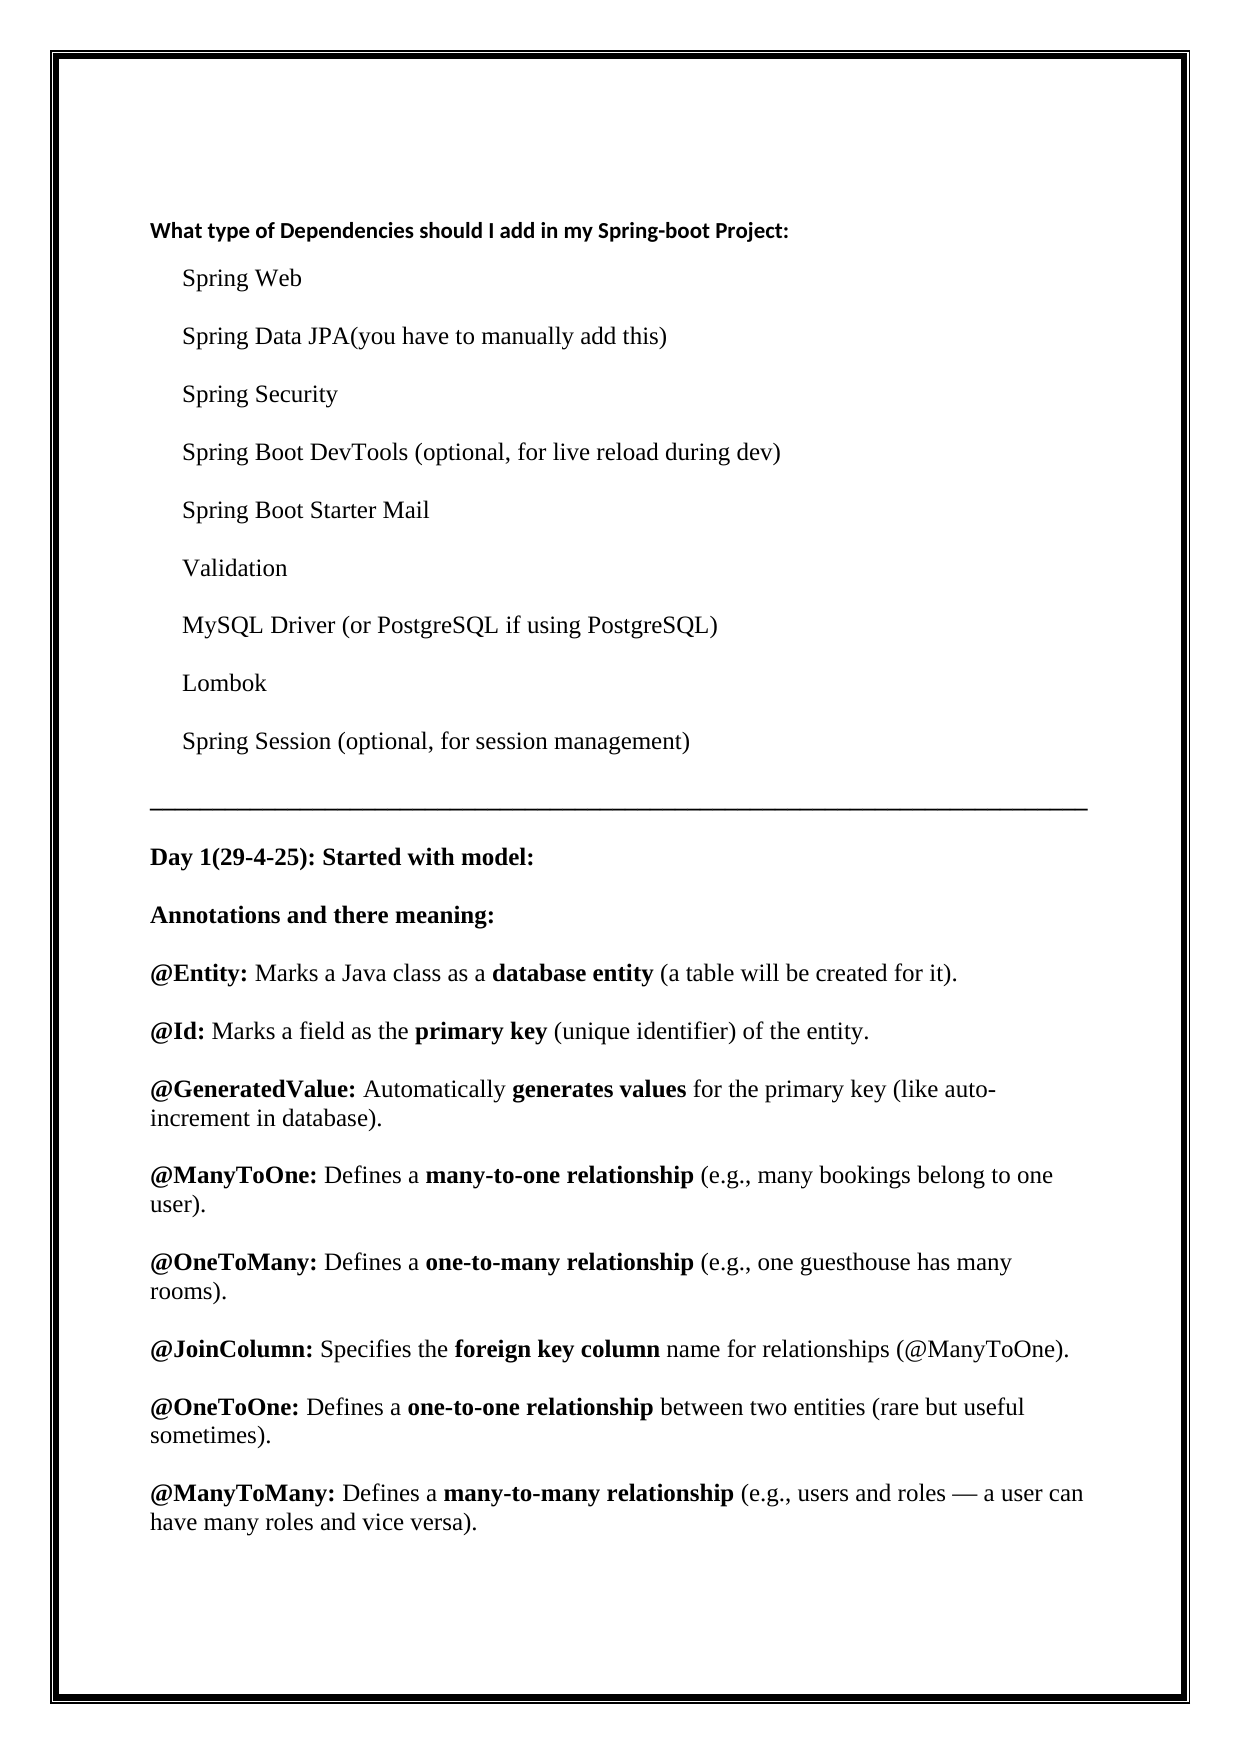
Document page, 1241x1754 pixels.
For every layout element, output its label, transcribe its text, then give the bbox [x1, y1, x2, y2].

text @JoinColumn: Specifies the foreign key column name for relationships (@ManyToOne). [150, 1334, 1090, 1363]
text @OneToMany: Defines a one-to-many relationship (e.g., one guesthouse has many rooms). [150, 1247, 1090, 1305]
text @Id: Marks a field as the primary key (unique identifier) of the entity. [150, 1016, 1090, 1045]
text @GeneratedValue: Automatically generates values for the primary key (like auto-increment in database). [150, 1074, 1090, 1131]
text  Spring Boot Starter Mail [150, 495, 1090, 523]
text  Validation [150, 553, 1090, 581]
text  Spring Boot DevTools (optional, for live reload during dev) [150, 437, 1090, 466]
text @ManyToOne: Defines a many-to-one relationship (e.g., many bookings belong to one user). [150, 1161, 1090, 1218]
text Annotations and there meaning: [150, 900, 1090, 929]
text  Lombok [150, 668, 1090, 697]
text  Spring Security [150, 379, 1090, 408]
text @OneToOne: Defines a one-to-one relationship between two entities (rare but useful sometimes). [150, 1392, 1090, 1449]
text @ManyToMany: Defines a many-to-many relationship (e.g., users and roles — a user can have many roles and vice versa). [150, 1478, 1090, 1536]
text ___________________________________________________________________________ [150, 784, 1090, 813]
text Day 1(29-4-25): Started with model: [150, 842, 1090, 871]
text What type of Dependencies should I add in my Spring-boot Project: [150, 216, 1090, 244]
text  Spring Session (optional, for session management) [150, 726, 1090, 755]
text  Spring Data JPA(you have to manually add this) [150, 321, 1090, 350]
text  Spring Web [150, 263, 1090, 292]
text  MySQL Driver (or PostgreSQL if using PostgreSQL) [150, 611, 1090, 639]
text @Entity: Marks a Java class as a database entity (a table will be created for it). [150, 958, 1090, 987]
